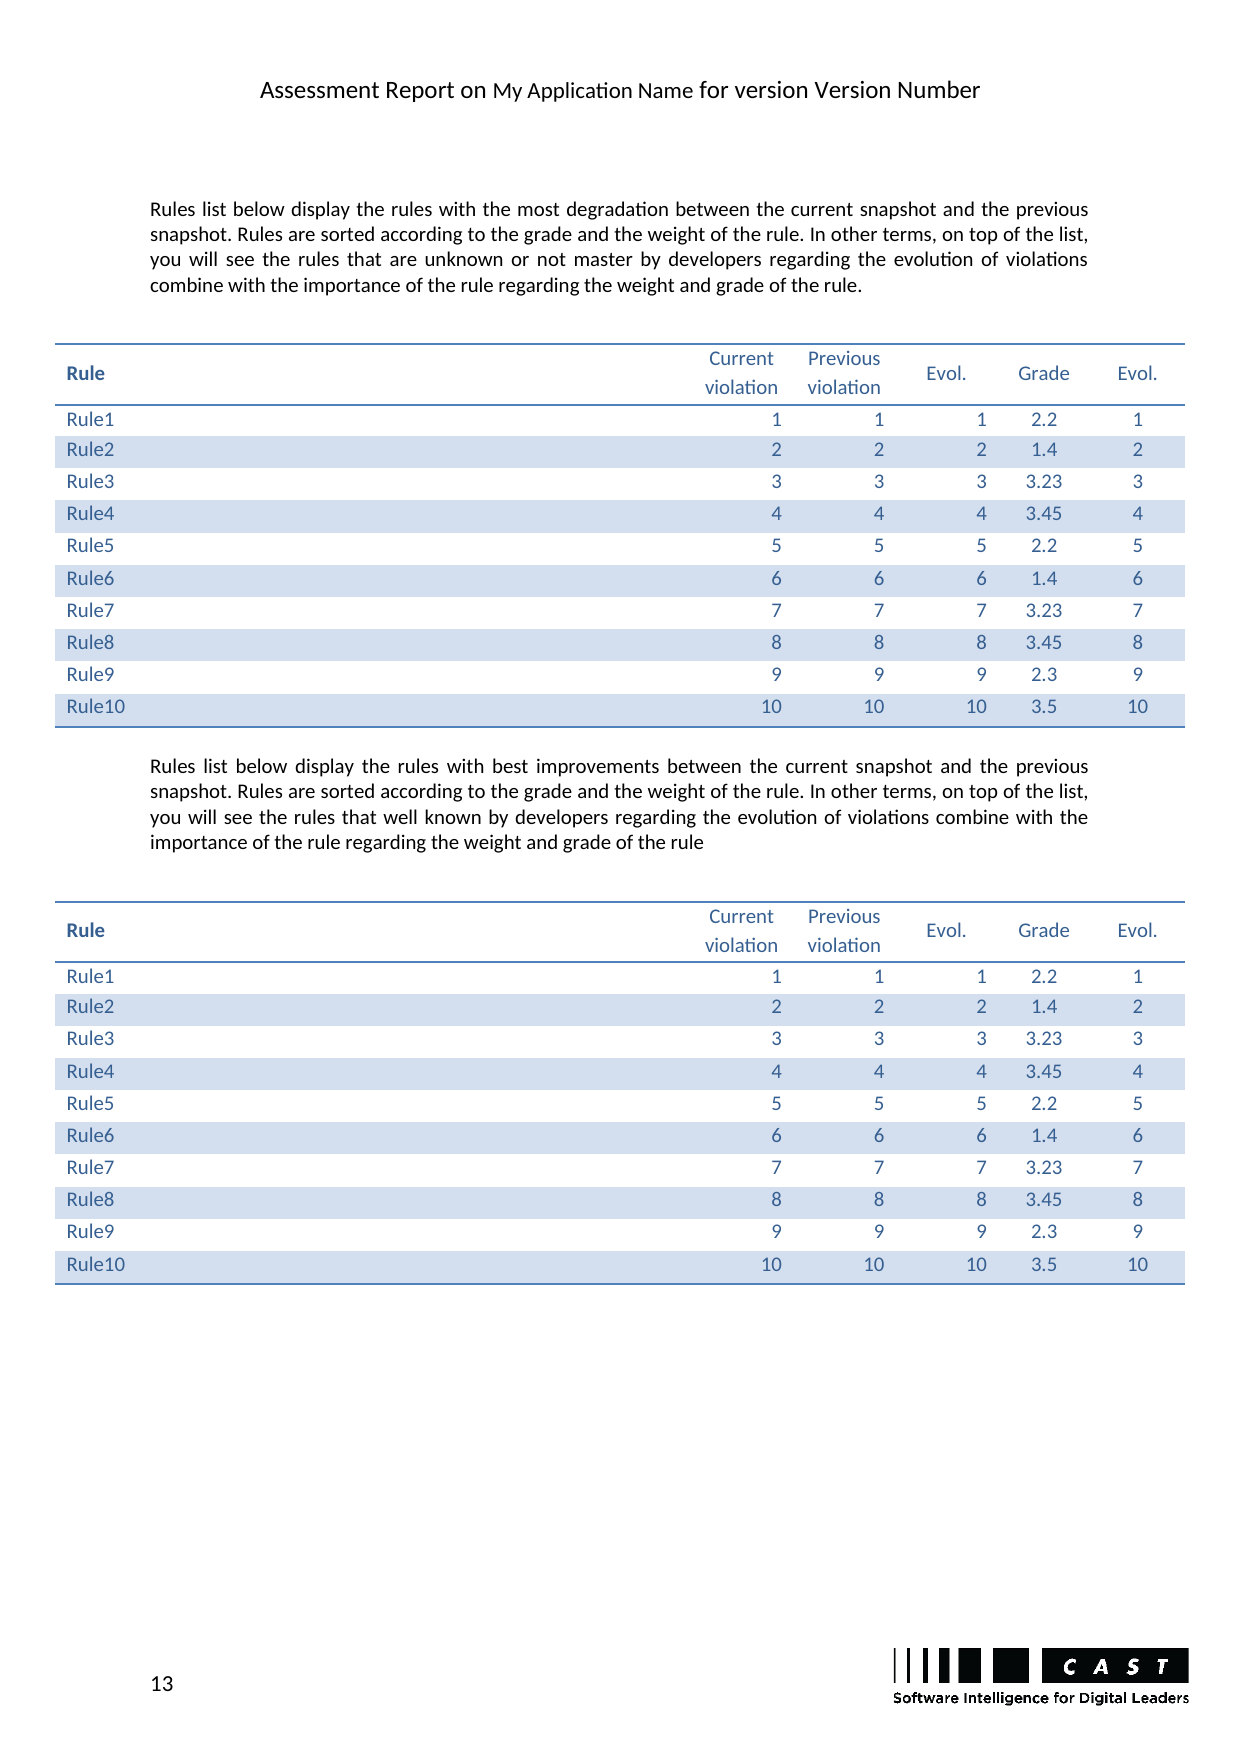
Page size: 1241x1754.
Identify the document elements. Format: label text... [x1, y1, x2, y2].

text Rules list below display the rules with best improvements between the current snapshot and the previous snapshot. Rules are sorted according to the grade and the weight of the rule. In other terms, on top of the list, you will see the rules that well known by developers regarding the evolution of violations combine with the importance of the rule regarding the weight and grade of the rule [150, 753, 1090, 855]
picture [893, 1648, 1189, 1707]
text Rules list below display the rules with the most degradation between the current snapshot and the previous snapshot. Rules are sorted according to the grade and the weight of the rule. In other terms, on top of the list, you will see the rules that are unknown or not master by developers regarding the evolution of violations combine with the importance of the rule regarding the weight and grade of the rule. [150, 196, 1090, 297]
